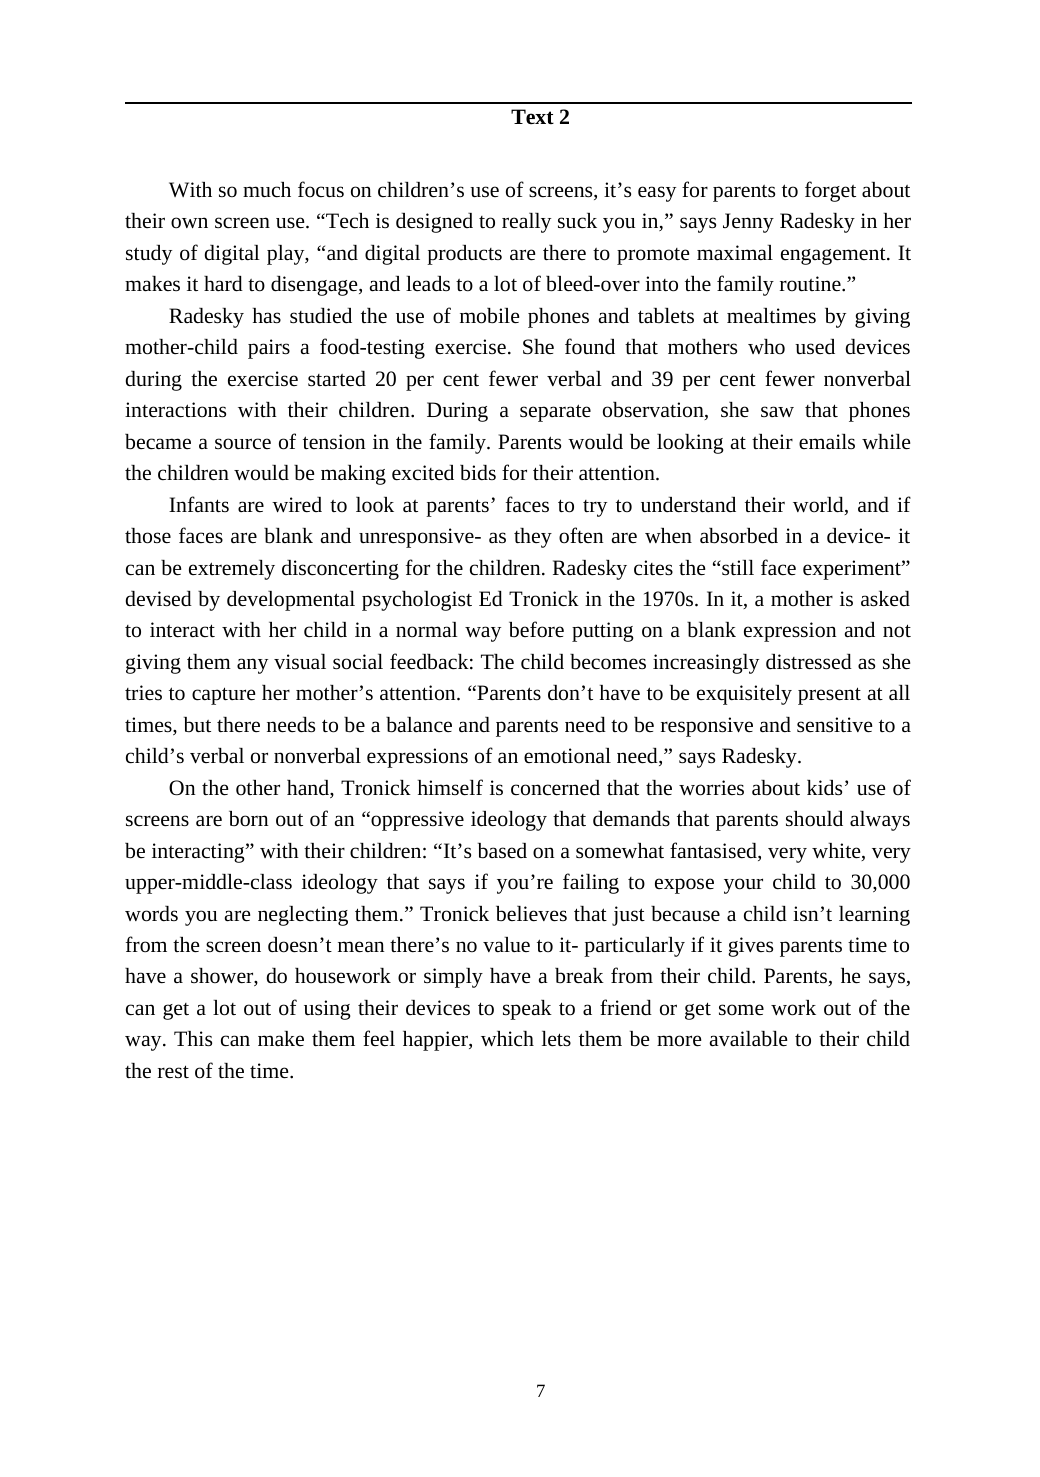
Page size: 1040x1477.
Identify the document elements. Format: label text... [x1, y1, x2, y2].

text Text 2 [125, 104, 912, 129]
text Radesky has studied the use of mobile phones and tablets at mealtimes by giving mother-child pairs a food-testing exercise. She found that mothers who used devices during the exercise started 20 per cent fewer verbal and 39 per cent fewer nonverbal interactions with their children. During a separate observation, she saw that phones became a source of tension in the family. Parents would be looking at their emails while the children would be making excited bids for their attention. [125, 303, 912, 485]
text Infants are wired to look at parents’ faces to try to understand their world, and if those faces are blank and unresponsive- as they often are when absorbed in a device- it can be extremely disconcerting for the children. Radesky cites the “still face experiment” devised by developmental psychologist Ed Tronick in the 1970s. In it, a mother is asked to interact with her child in a normal way before putting on a blank expression and not giving them any visual social feedback: The child becomes increasingly distressed as she tries to capture her mother’s attention. “Parents don’t have to be exquisitely present at all times, but there needs to be a balance and parents need to be responsive and sensitive to a child’s verbal or nonverbal expressions of an emotional need,” says Radesky. [125, 492, 912, 768]
text On the other hand, Tronick himself is concerned that the worries about kids’ use of screens are born out of an “oppressive ideology that demands that parents should always be interacting” with their children: “It’s based on a somewhat fantasised, very white, very upper-middle-class ideology that says if you’re failing to expose your child to 30,000 words you are neglecting them.” Tronick believes that just because a child isn’t learning from the screen doesn’t mean there’s no value to it- particularly if it gives parents time to have a shower, do housework or simply have a break from their child. Parents, he says, can get a lot out of using their devices to speak to a friend or get some work out of the way. This can make them feel happier, which lets them be more available to their child the rest of the time. [125, 775, 912, 1083]
text With so much focus on children’s use of screens, it’s easy for parents to forget about their own screen use. “Tech is designed to really suck you in,” says Jenny Radesky in her study of digital play, “and digital products are there to promote maximal engagement. It makes it hard to disengage, and leads to a lot of bleed-over into the family routine.” [125, 177, 912, 297]
